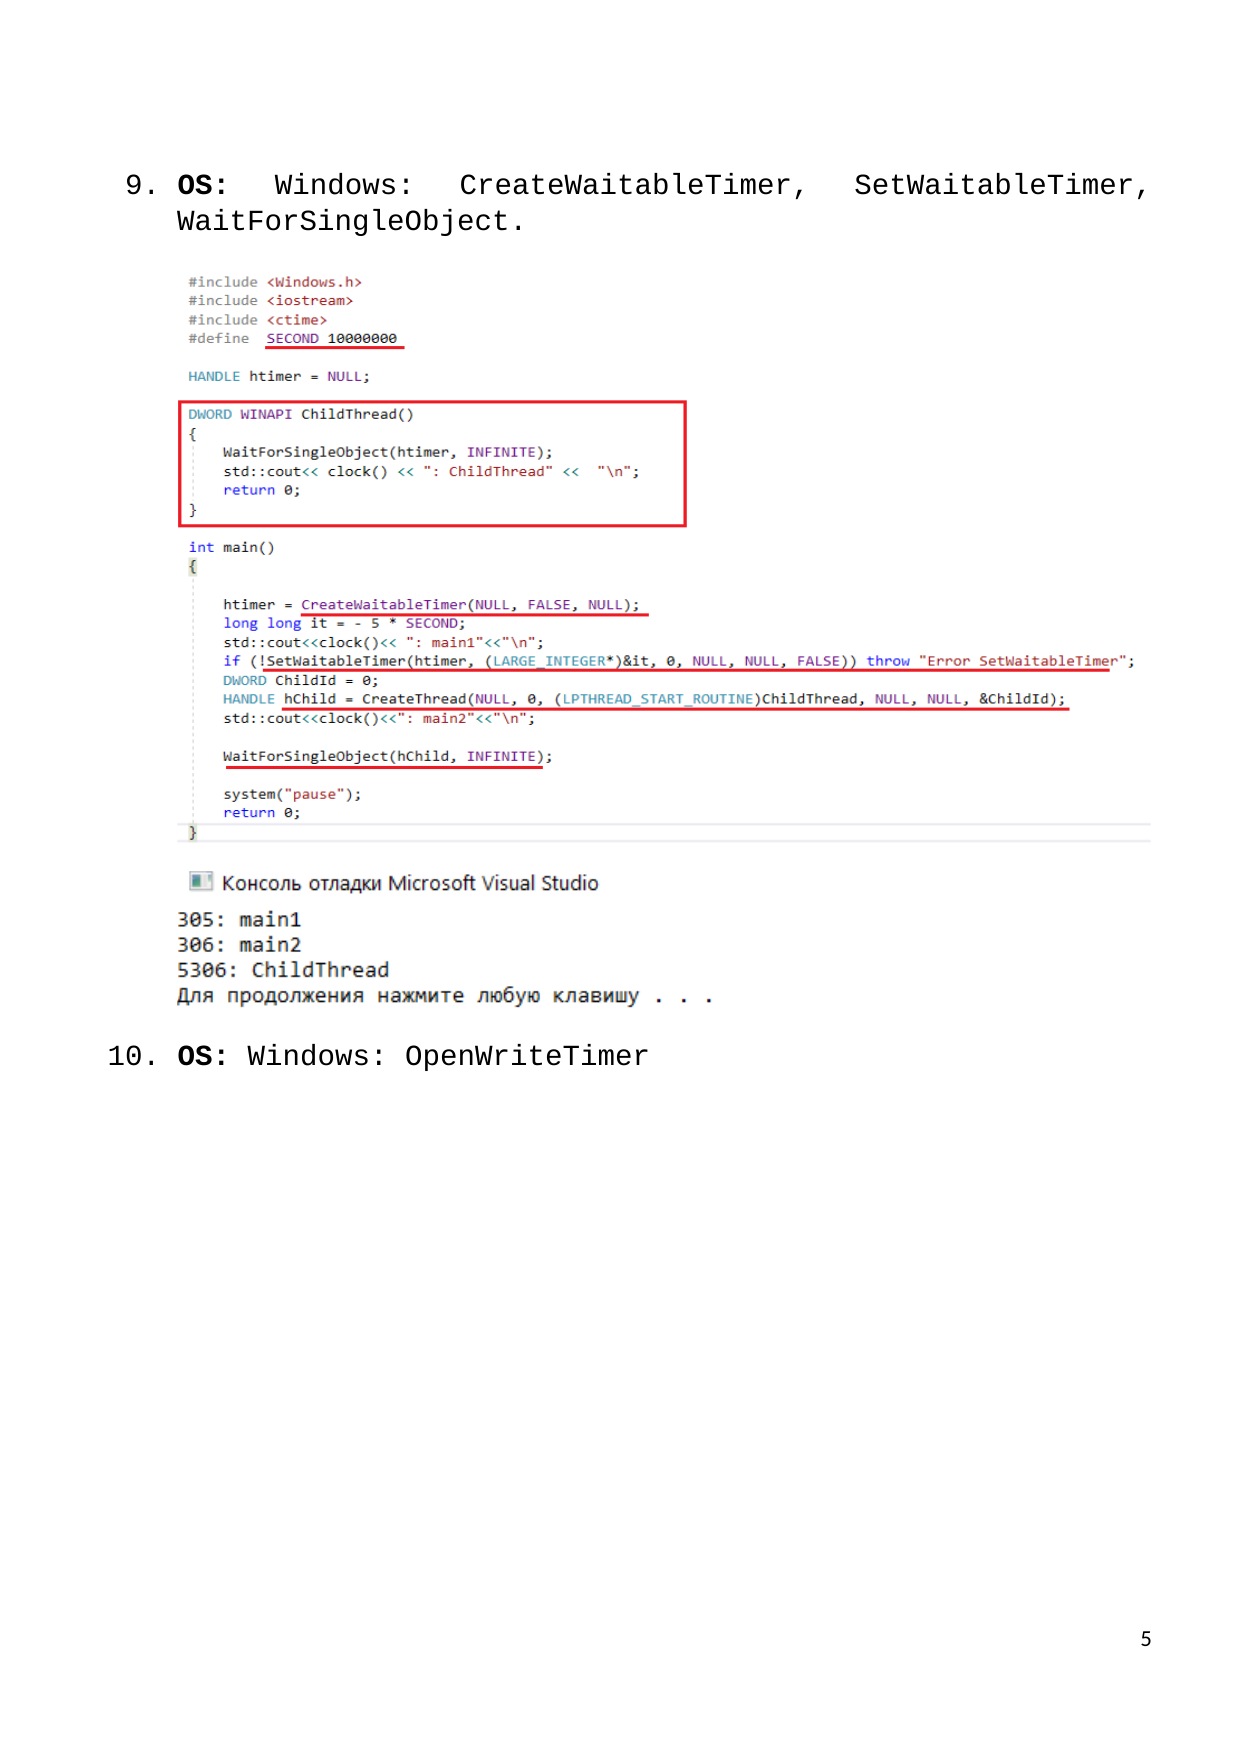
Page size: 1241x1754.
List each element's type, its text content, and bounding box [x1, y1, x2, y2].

picture [177, 258, 1151, 852]
list OS: Windows: CreateWaitableTimer, SetWaitableTimer, WaitForSingleObject. [177, 170, 1152, 239]
picture [177, 871, 899, 1023]
list OS: Windows: OpenWriteTimer [177, 1041, 1152, 1074]
